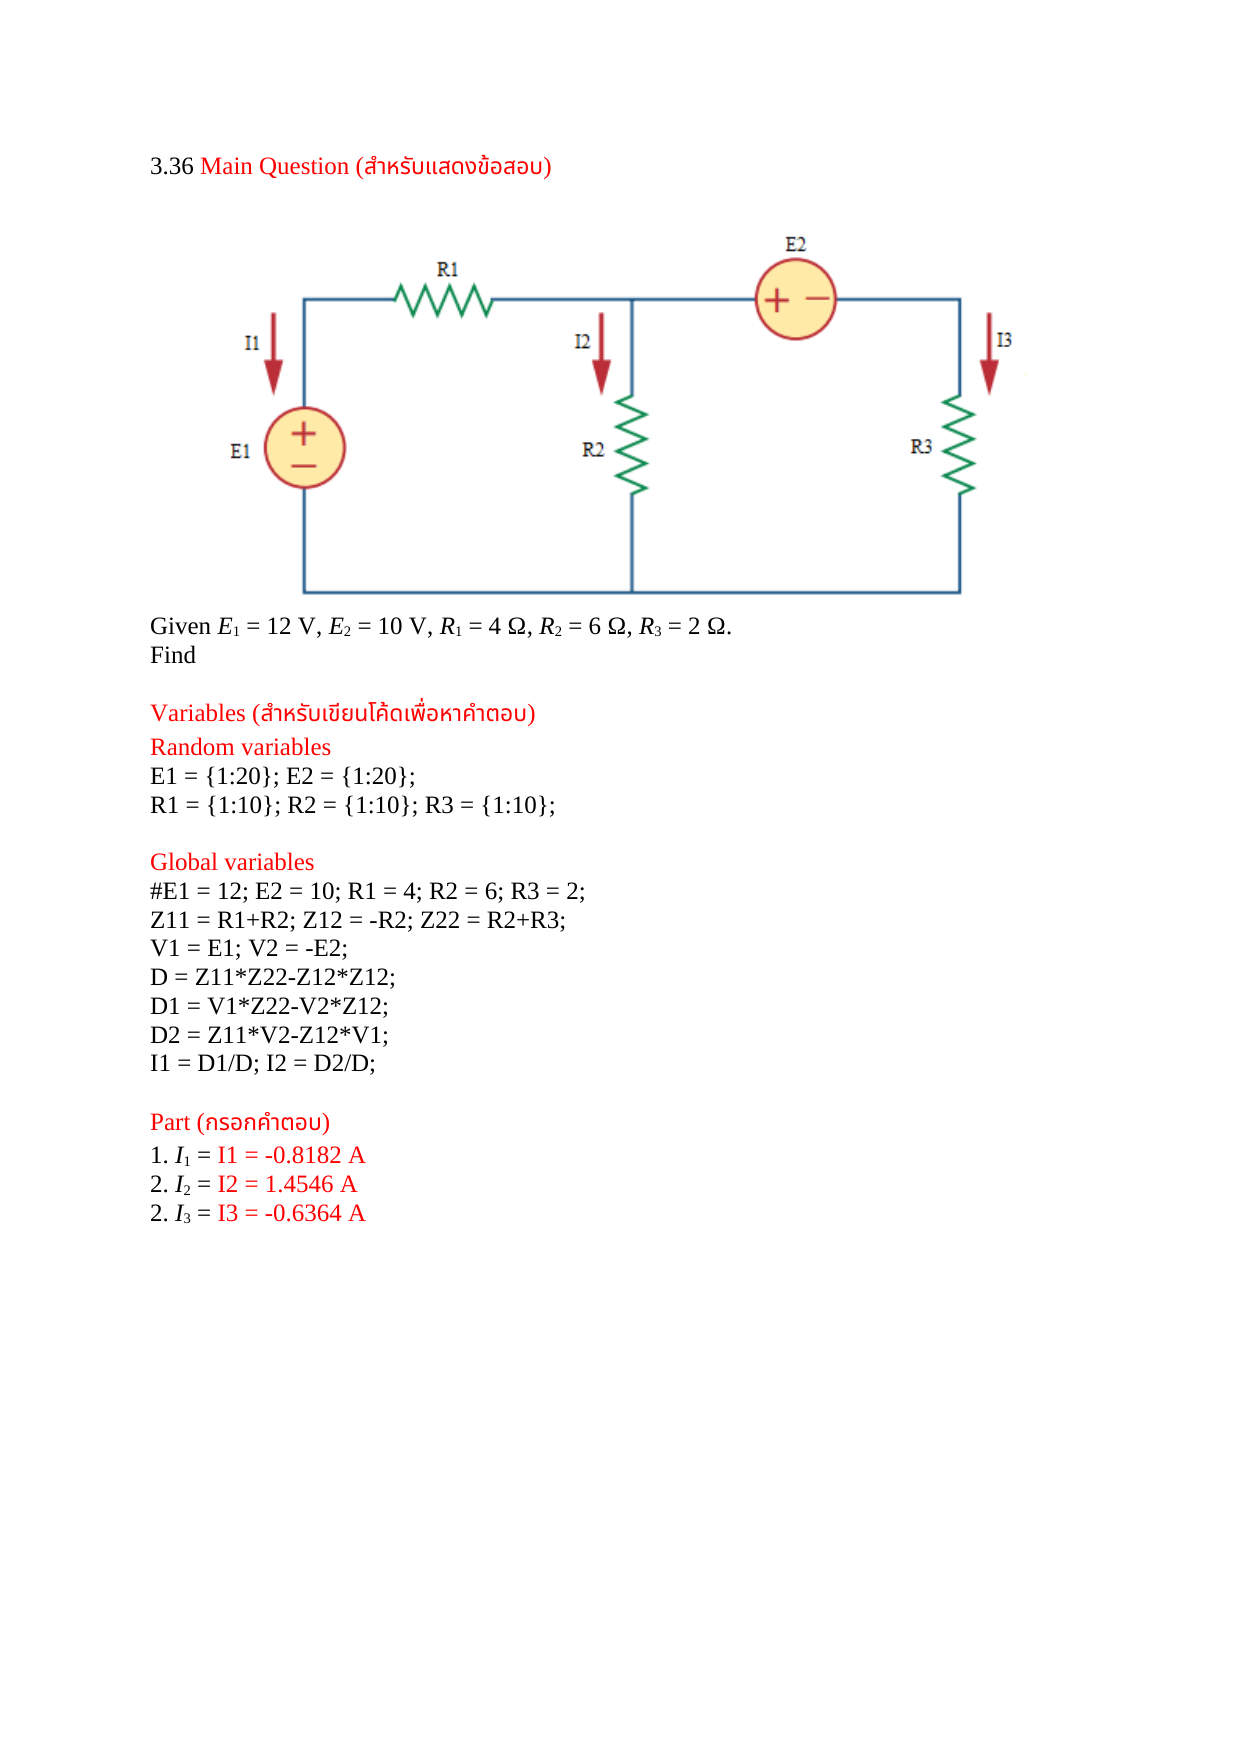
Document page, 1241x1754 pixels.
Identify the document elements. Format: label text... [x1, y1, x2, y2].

text Find [150, 640, 1090, 669]
text 1. I1 = I1 = -0.8182 A [150, 1141, 1090, 1169]
text V1 = E1; V2 = -E2; [150, 933, 1090, 962]
text #E1 = 12; E2 = 10; R1 = 4; R2 = 6; R3 = 2; [150, 876, 1090, 905]
text Global variables [150, 847, 1090, 876]
text R1 = {1:10}; R2 = {1:10}; R3 = {1:10}; [150, 790, 1090, 818]
text E1 = {1:20}; E2 = {1:20}; [150, 761, 1090, 790]
text Random variables [150, 732, 1090, 761]
text D1 = V1*Z22-V2*Z12; [150, 991, 1090, 1020]
text Given E1 = 12 V, E2 = 10 V, R1 = 4 Ω, R2 = 6 Ω, R3 = 2 Ω. [150, 611, 1090, 640]
text Z11 = R1+R2; Z12 = -R2; Z22 = R2+R3; [150, 905, 1090, 933]
text D = Z11*Z22-Z12*Z12; [150, 962, 1090, 991]
text 2. I2 = I2 = 1.4546 A [150, 1169, 1090, 1198]
text 3.36 Main Question (สำหรับแสดงข้อสอบ) [150, 150, 1090, 185]
text I1 = D1/D; I2 = D2/D; [150, 1048, 1090, 1077]
text 2. I3 = I3 = -0.6364 A [150, 1198, 1090, 1227]
text D2 = Z11*V2-Z12*V1; [150, 1020, 1090, 1048]
text Variables (สำหรับเขียนโค้ดเพื่อหาคำตอบ) [150, 697, 1090, 732]
picture [150, 184, 1074, 612]
text Part (กรอกคำตอบ) [150, 1106, 1090, 1141]
